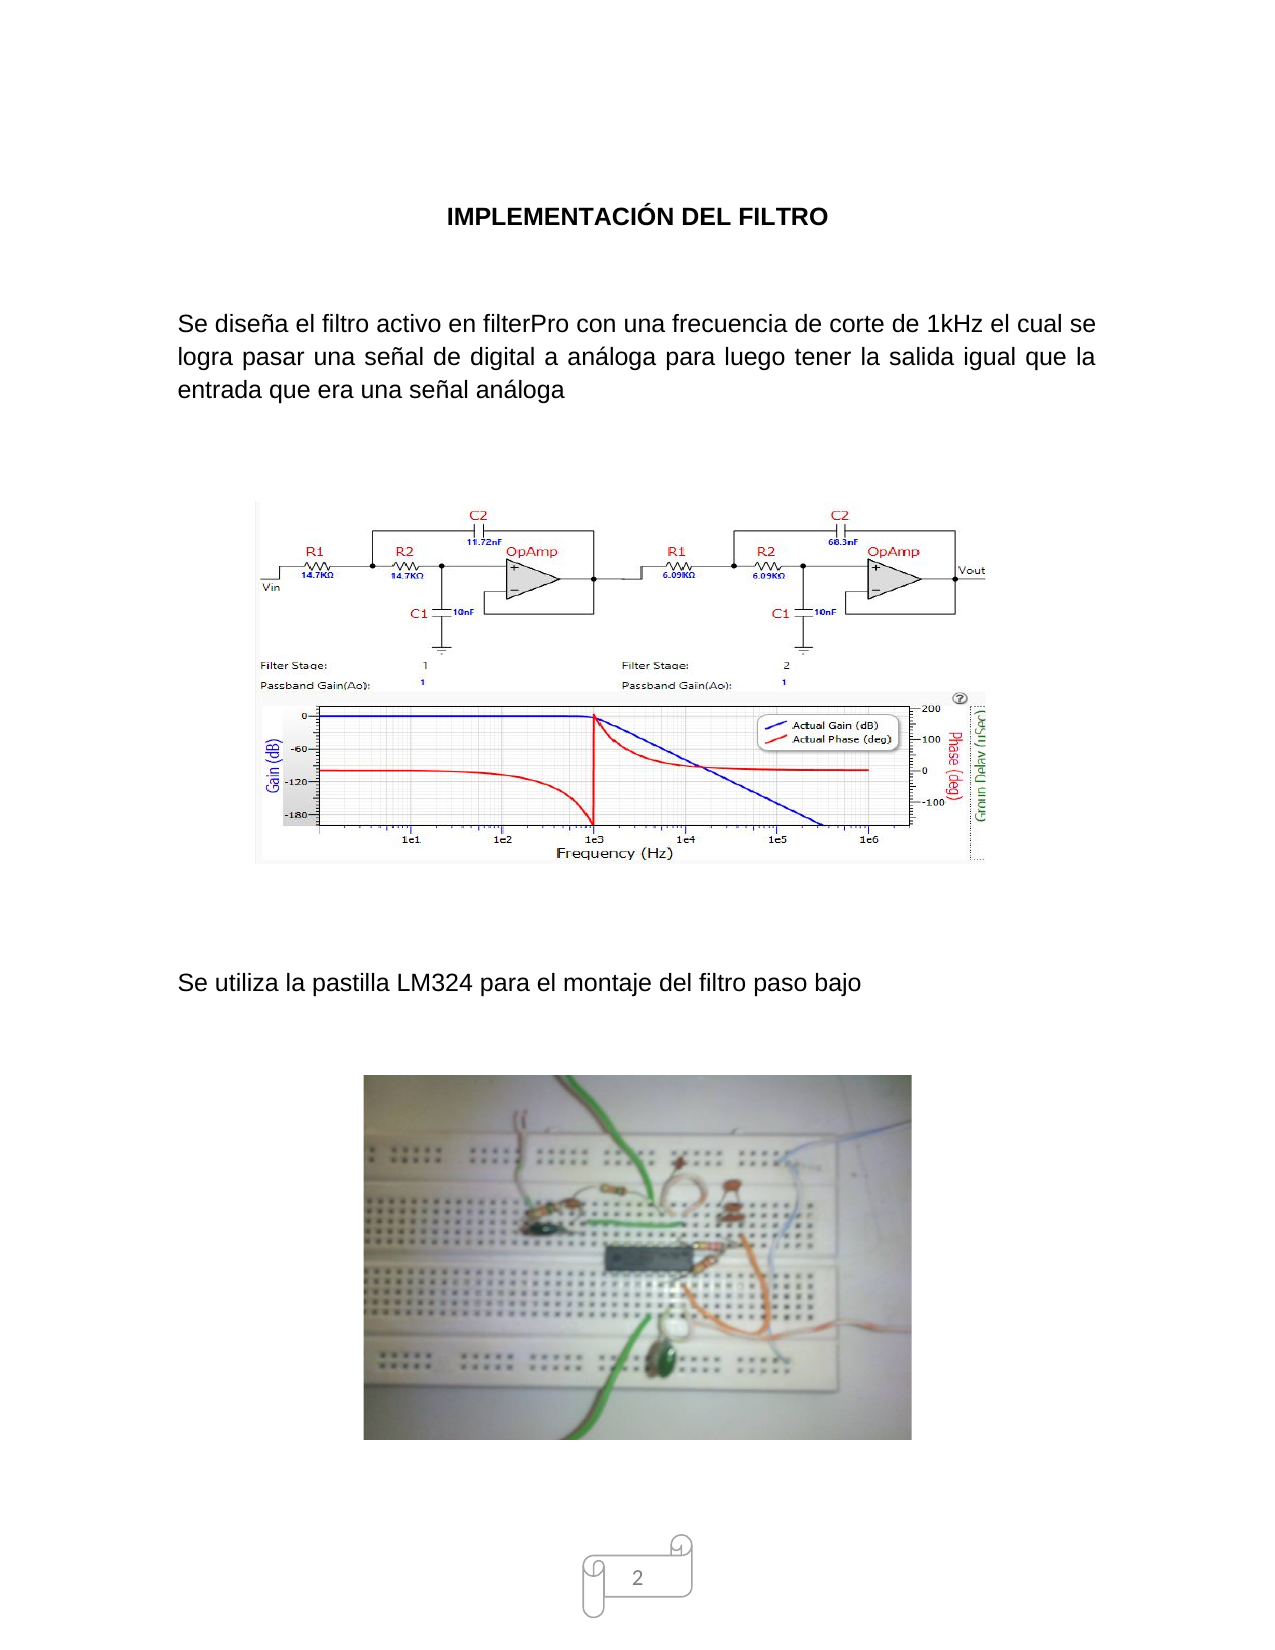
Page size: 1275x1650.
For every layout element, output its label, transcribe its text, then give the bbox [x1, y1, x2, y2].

text Se utiliza la pastilla LM324 para el montaje del filtro paso bajo [177, 968, 1098, 996]
text IMPLEMENTACIÓN DEL FILTRO [177, 201, 1098, 230]
picture [363, 1075, 912, 1440]
picture [255, 501, 986, 864]
text Se diseña el filtro activo en filterPro con una frecuencia de corte de 1kHz el cual se logra pasar una señal de digital a análoga para luego tener la salida igual que la entrada que era una señal análoga [177, 309, 1098, 404]
